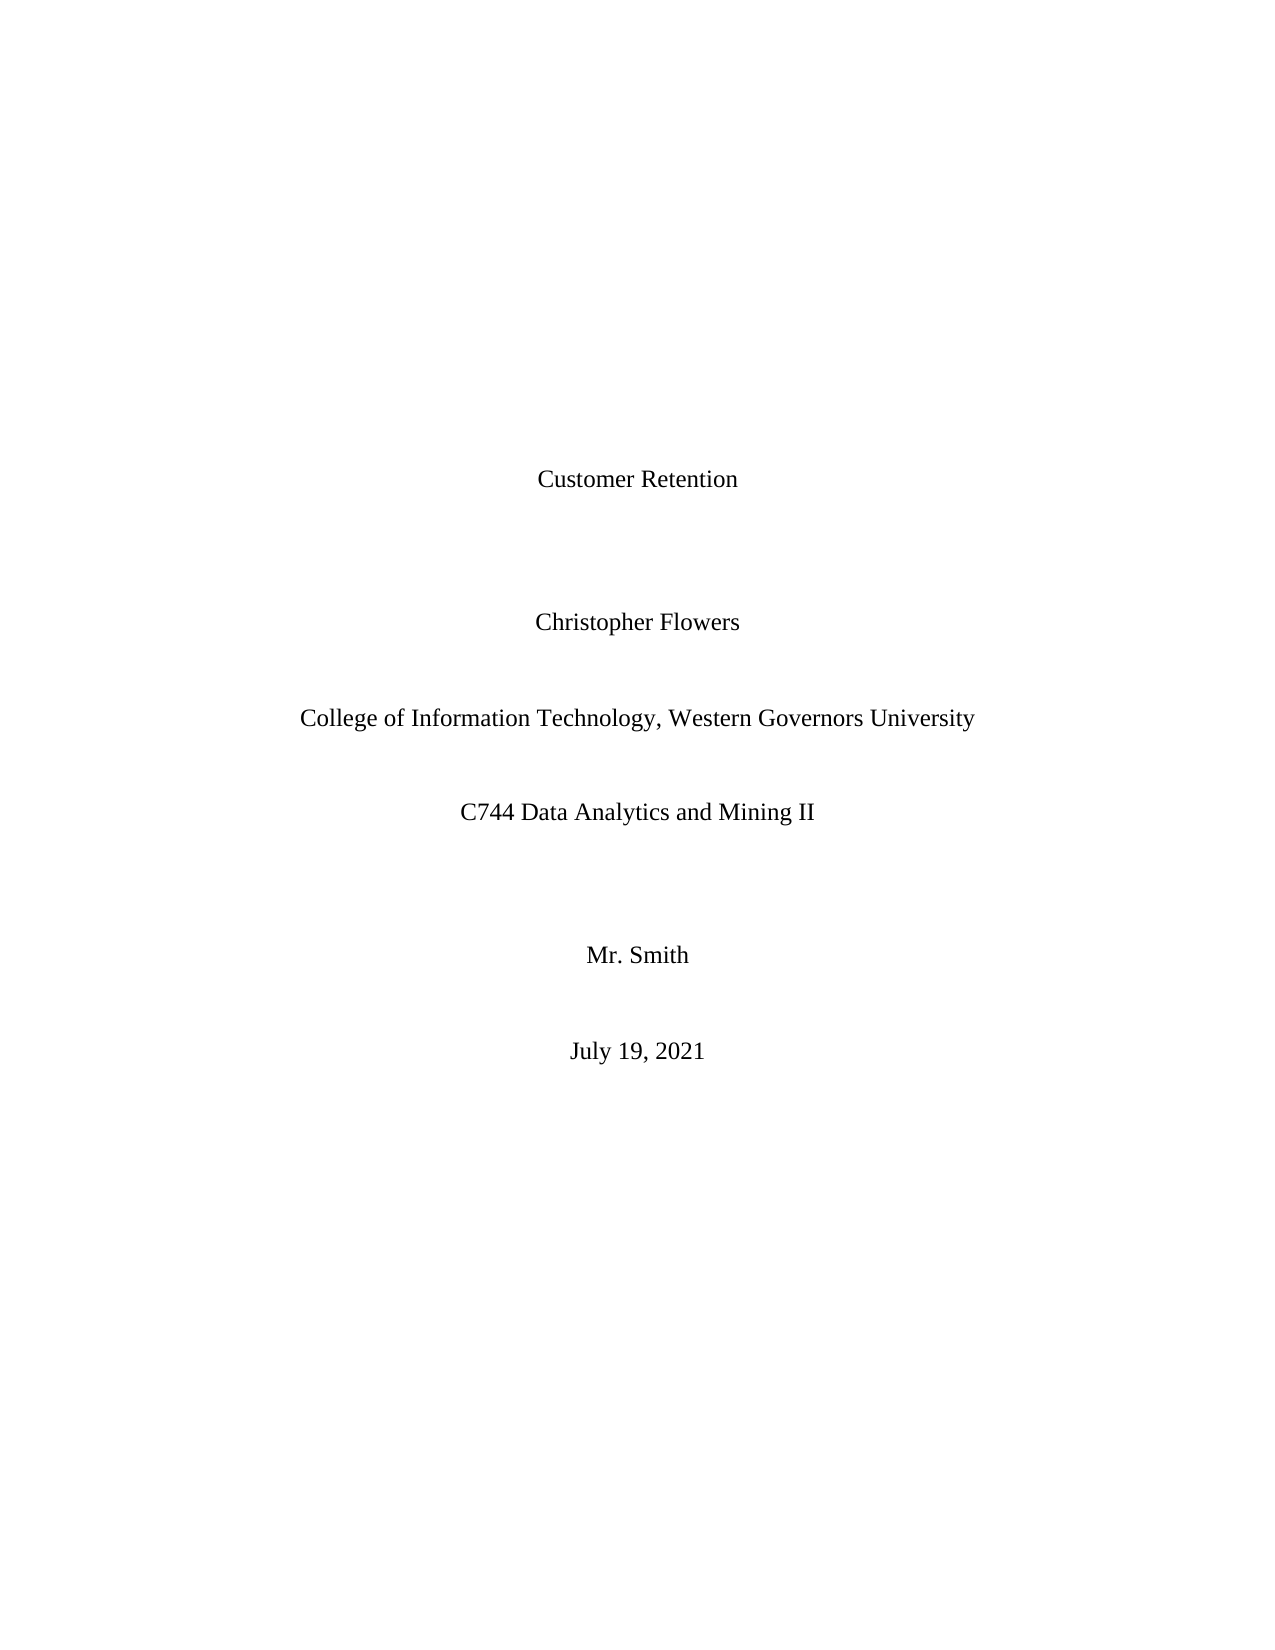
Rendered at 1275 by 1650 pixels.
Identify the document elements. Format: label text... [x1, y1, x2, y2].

text July 19, 2021 [150, 1036, 1125, 1065]
text Customer Retention [150, 464, 1125, 493]
text Mr. Smith [150, 941, 1125, 969]
text C744 Data Analytics and Mining II [150, 797, 1125, 826]
text College of Information Technology, Western Governors University [150, 703, 1125, 732]
text Christopher Flowers [150, 607, 1125, 636]
